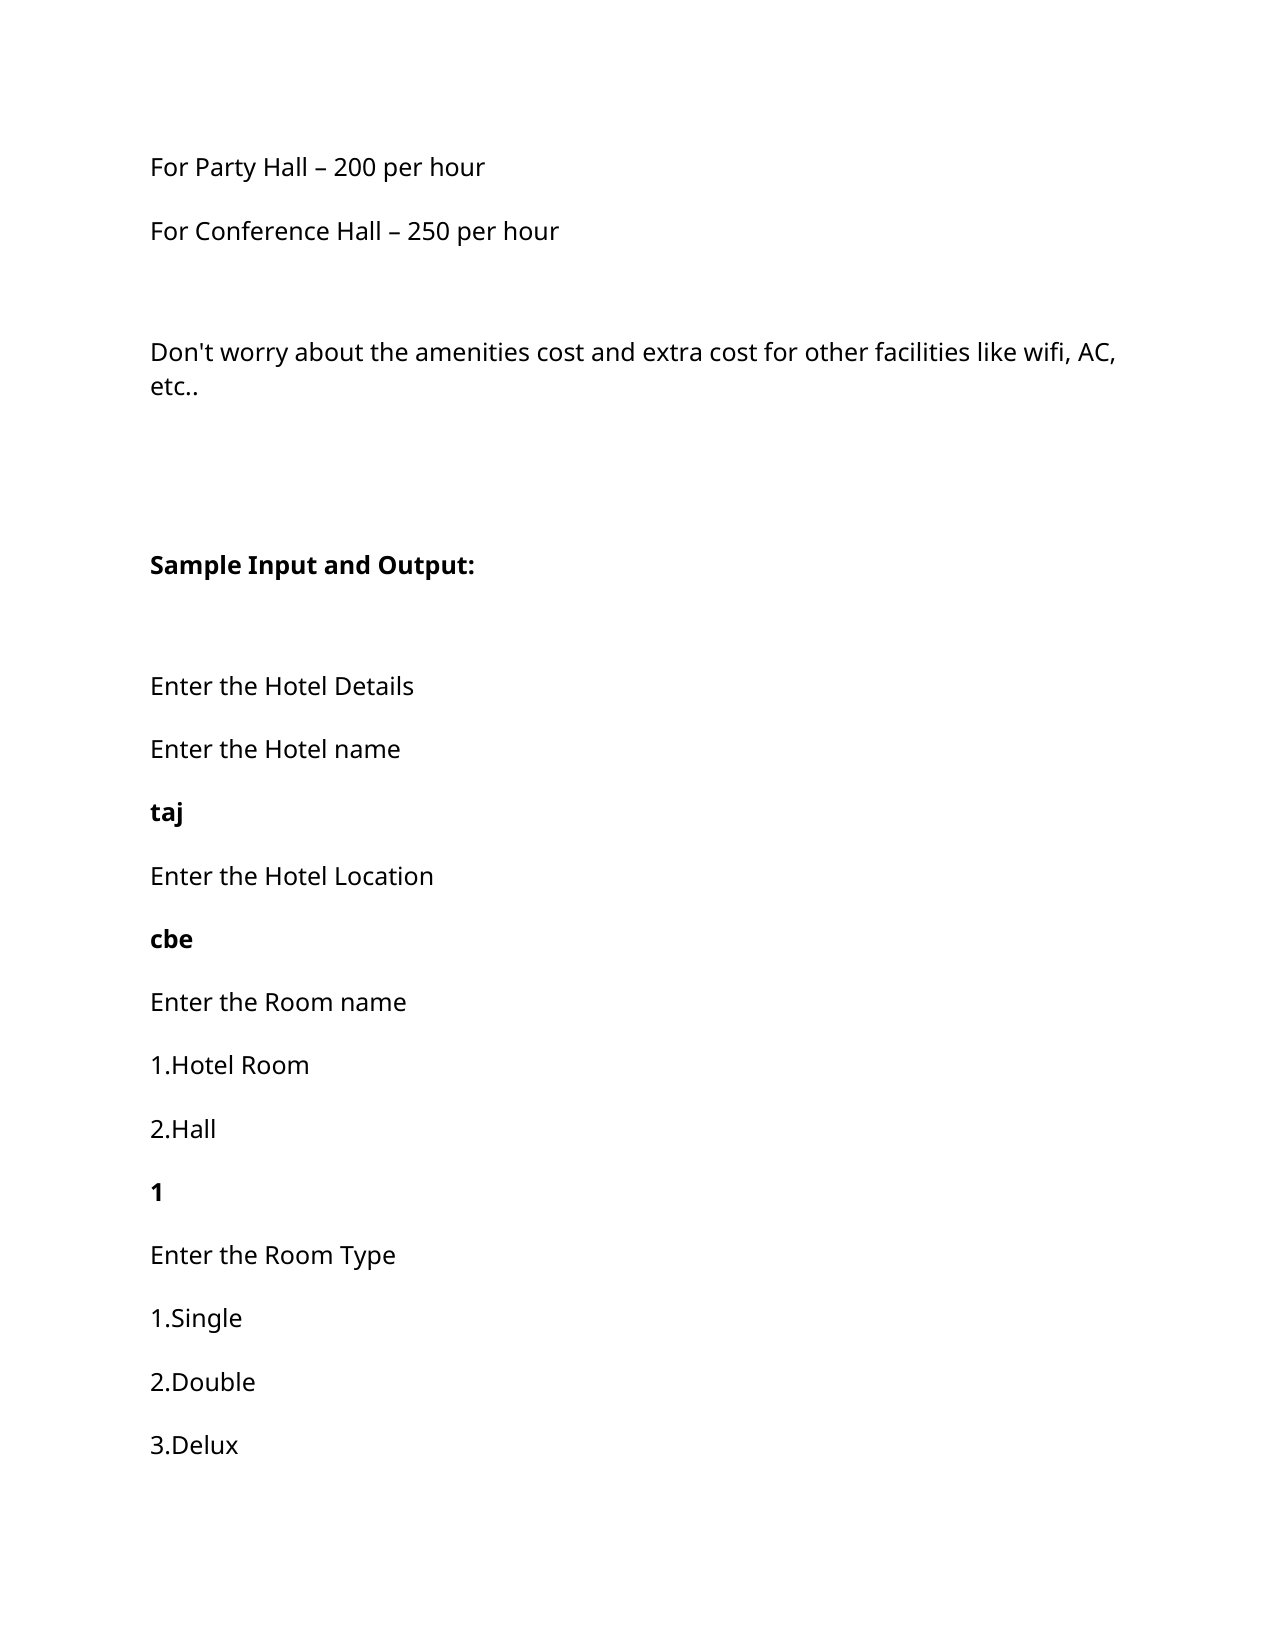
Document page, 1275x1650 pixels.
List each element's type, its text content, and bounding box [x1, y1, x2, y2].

text Sample Input and Output: [150, 547, 1125, 582]
text 2.Double [150, 1364, 1125, 1398]
text Don't worry about the amenities cost and extra cost for other facilities like wifi, AC, etc.. [150, 334, 1125, 402]
text taj [150, 795, 1125, 829]
text Enter the Hotel Location [150, 858, 1125, 892]
text Enter the Hotel name [150, 732, 1125, 766]
text Enter the Room name [150, 985, 1125, 1019]
text 1 [150, 1174, 1125, 1208]
text 1.Hotel Room [150, 1048, 1125, 1082]
text 3.Delux [150, 1427, 1125, 1461]
text cbe [150, 922, 1125, 956]
text Enter the Hotel Details [150, 669, 1125, 703]
text For Party Hall – 200 per hour [150, 150, 1125, 184]
text For Conference Hall – 250 per hour [150, 213, 1125, 247]
text 2.Hall [150, 1111, 1125, 1145]
text 1.Single [150, 1301, 1125, 1335]
text Enter the Room Type [150, 1238, 1125, 1272]
